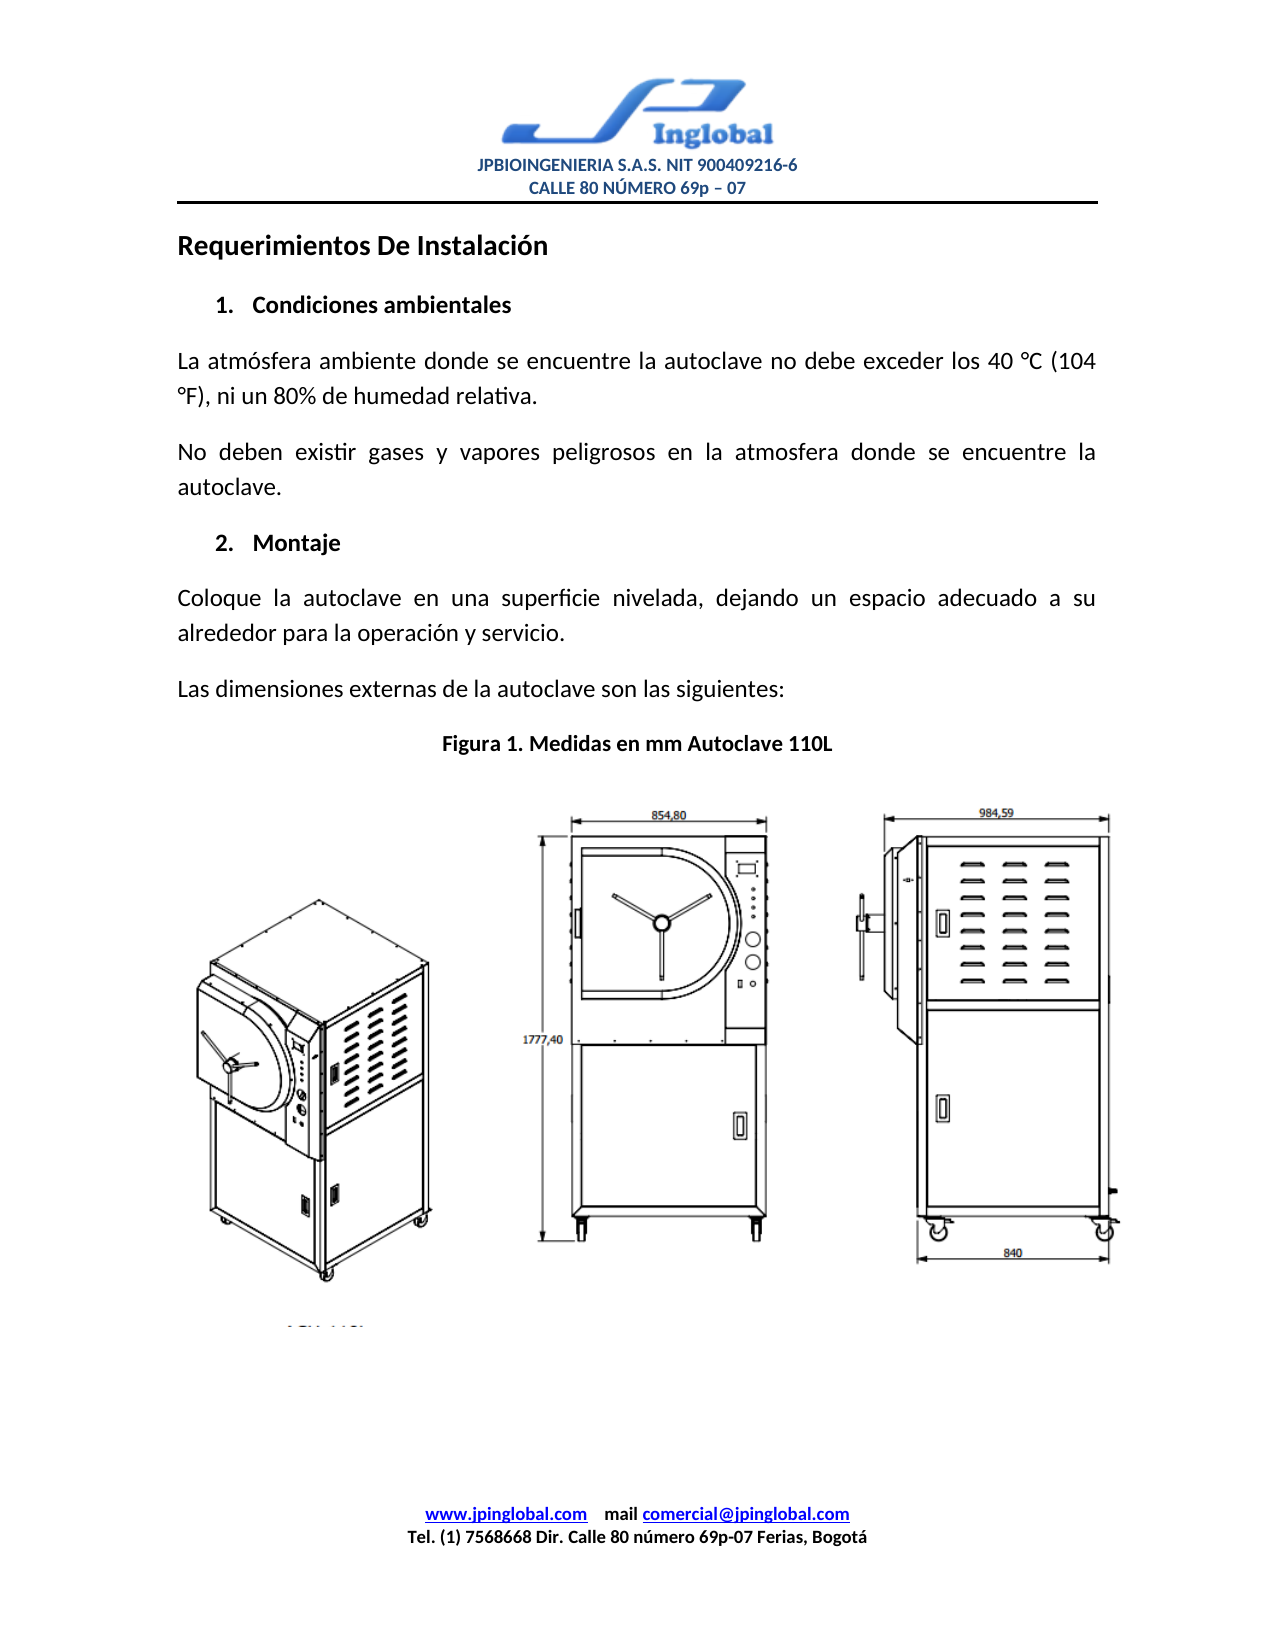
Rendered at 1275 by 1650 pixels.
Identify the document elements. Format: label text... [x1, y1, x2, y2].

text Las dimensiones externas de la autoclave son las siguientes: [177, 673, 1098, 704]
list Montaje [215, 527, 1098, 557]
picture [496, 73, 779, 154]
list Condiciones ambientales [215, 289, 1098, 320]
text No deben existir gases y vapores peligrosos en la atmosfera donde se encuentre la autoclave. [177, 436, 1098, 501]
picture [177, 782, 1162, 1327]
text Figura 1. Medidas en mm Autoclave 110L [177, 729, 1098, 757]
text La atmósfera ambiente donde se encuentre la autoclave no debe exceder los 40 °C (104 °F), ni un 80% de humedad relativa. [177, 345, 1098, 411]
text Coloque la autoclave en una superficie nivelada, dejando un espacio adecuado a su alrededor para la operación y servicio. [177, 582, 1098, 648]
text Requerimientos De Instalación [177, 227, 1098, 263]
